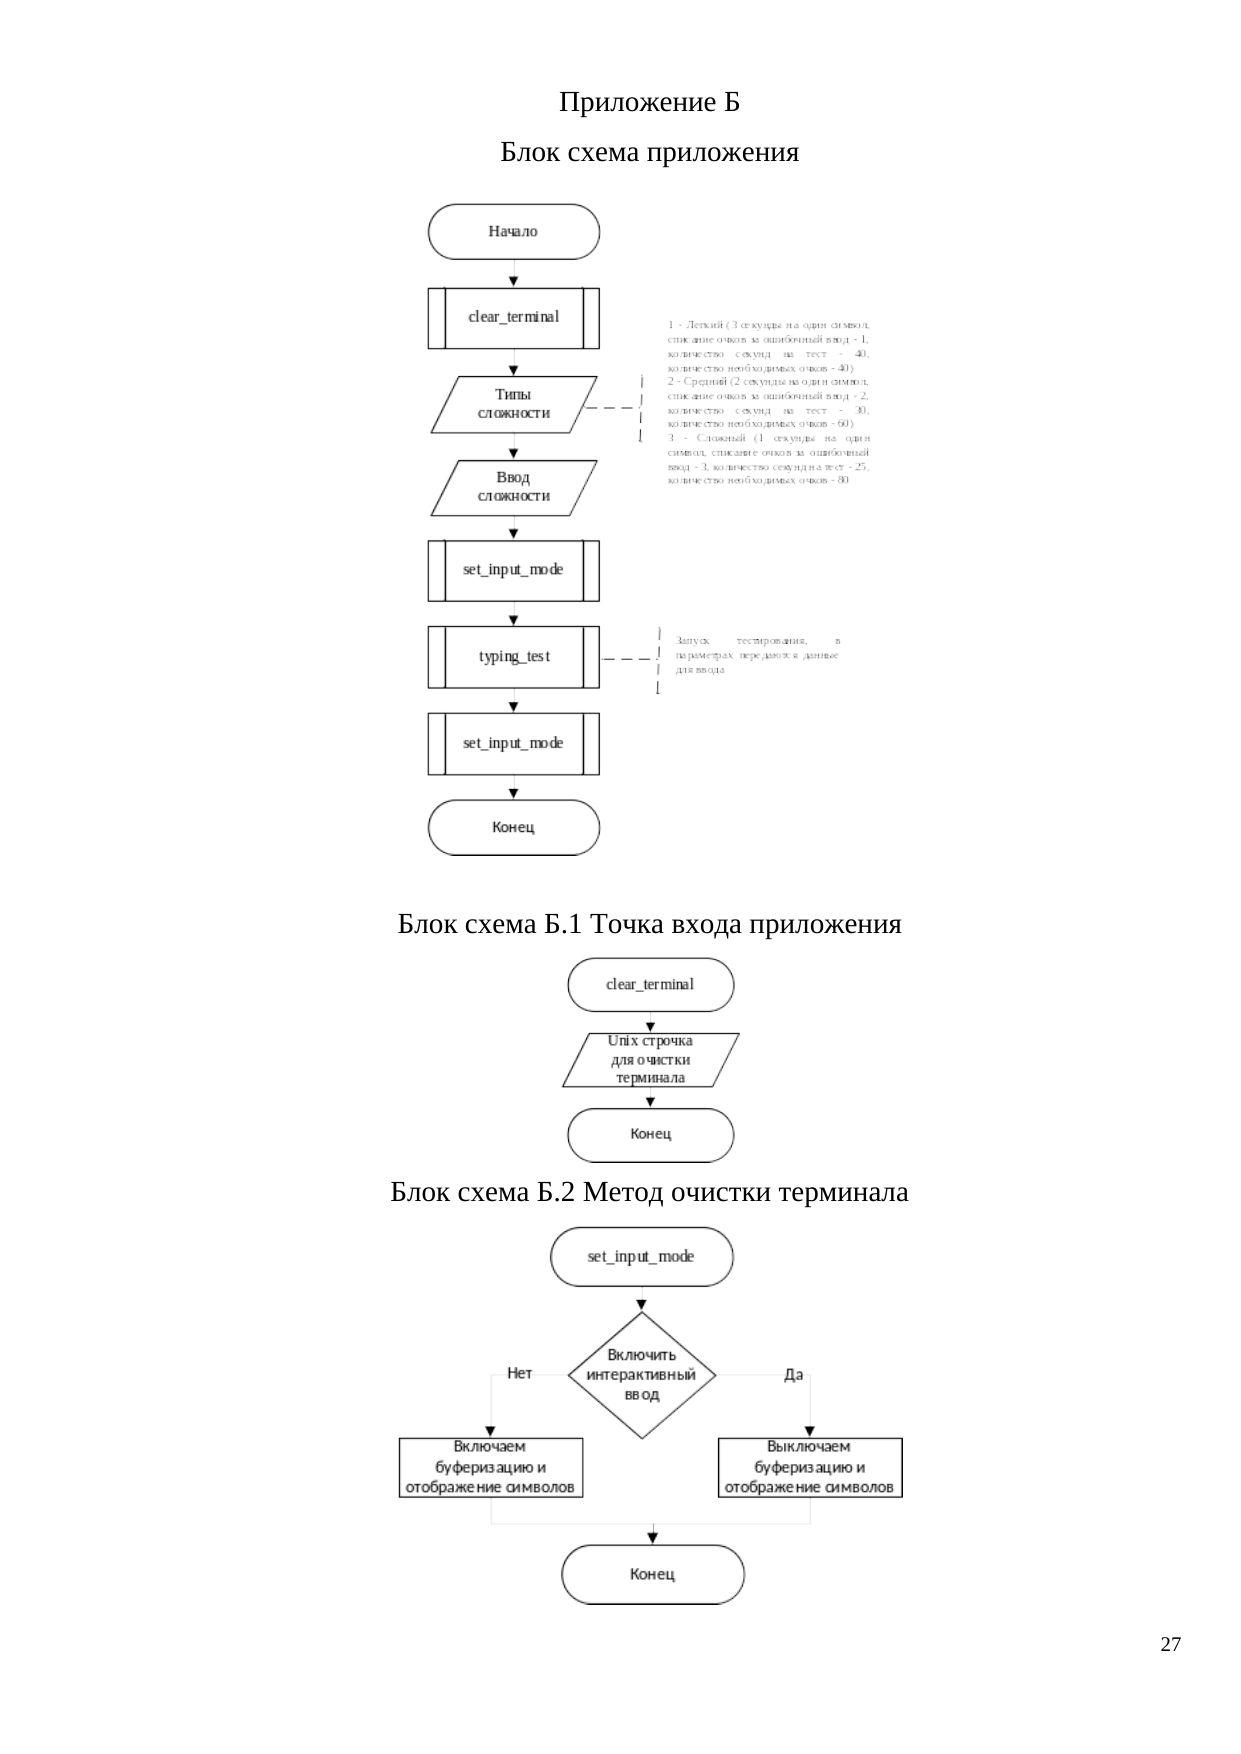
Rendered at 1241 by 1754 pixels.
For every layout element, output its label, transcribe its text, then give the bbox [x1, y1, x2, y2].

subtitle Приложение Б [118, 84, 1181, 118]
text Блок схема приложения [118, 134, 1181, 168]
text Блок схема Б.2 Метод очистки терминала [118, 1174, 1181, 1208]
text Блок схема Б.1 Точка входа приложения [118, 906, 1181, 939]
